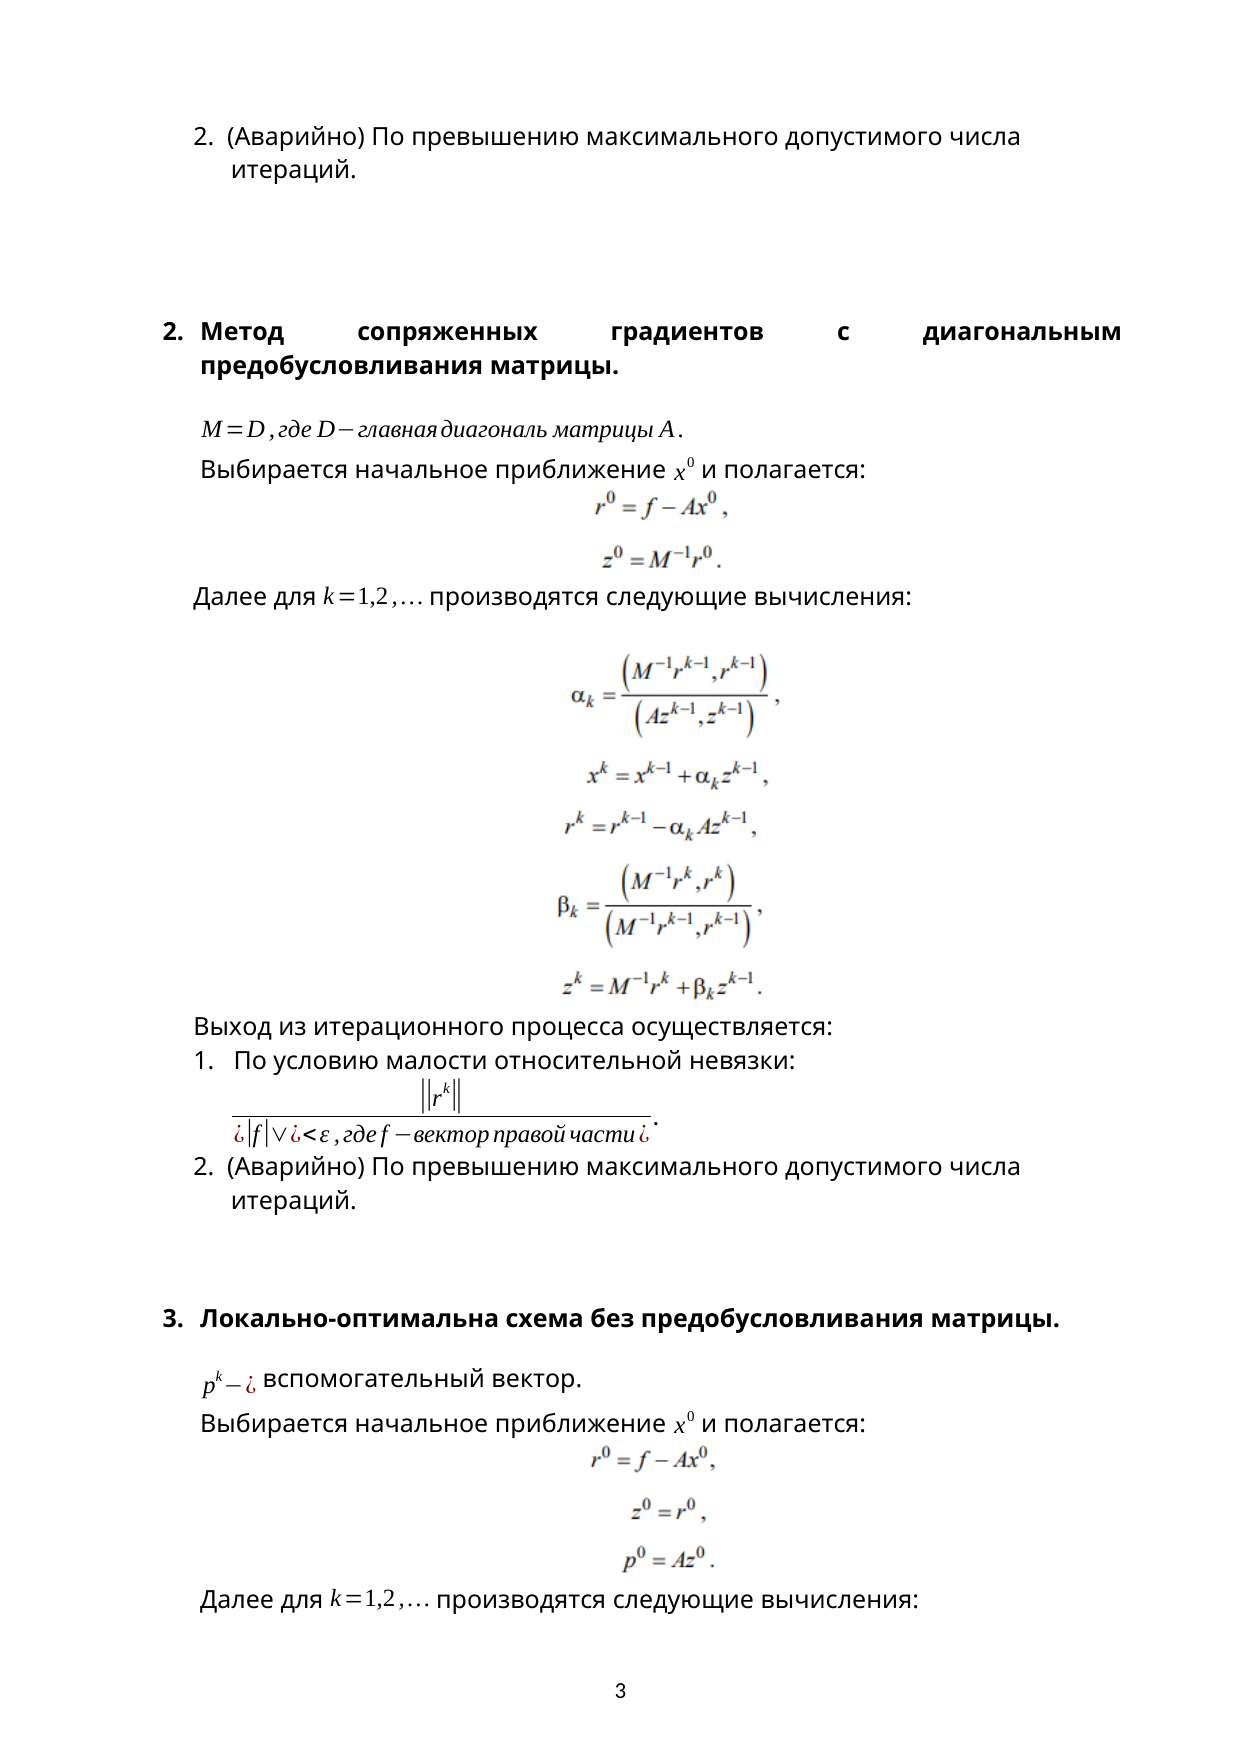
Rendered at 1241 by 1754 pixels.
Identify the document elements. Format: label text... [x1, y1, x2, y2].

text вспомогательный вектор. [200, 1360, 1122, 1406]
text Выбирается начальное приближение и полагается: [200, 1406, 1122, 1440]
picture [513, 613, 810, 1009]
picture [584, 1439, 738, 1582]
list (Аварийно) По превышению максимального допустимого числа итераций. [193, 1149, 1122, 1217]
list (Аварийно) По превышению максимального допустимого числа итераций. [193, 118, 1122, 186]
list Локально-оптимальна схема без предобусловливания матрицы. [162, 1301, 1122, 1335]
list По условию малости относительной невязки: . [193, 1043, 1122, 1149]
text Выход из итерационного процесса осуществляется: [193, 1009, 1122, 1043]
text Далее для производятся следующие вычисления: [200, 1582, 1122, 1616]
list Метод сопряженных градиентов с диагональным предобусловливания матрицы. [162, 313, 1122, 382]
text Далее для производятся следующие вычисления: [193, 579, 1122, 613]
text Выбирается начальное приближение и полагается: [200, 452, 1122, 486]
picture [585, 486, 737, 579]
